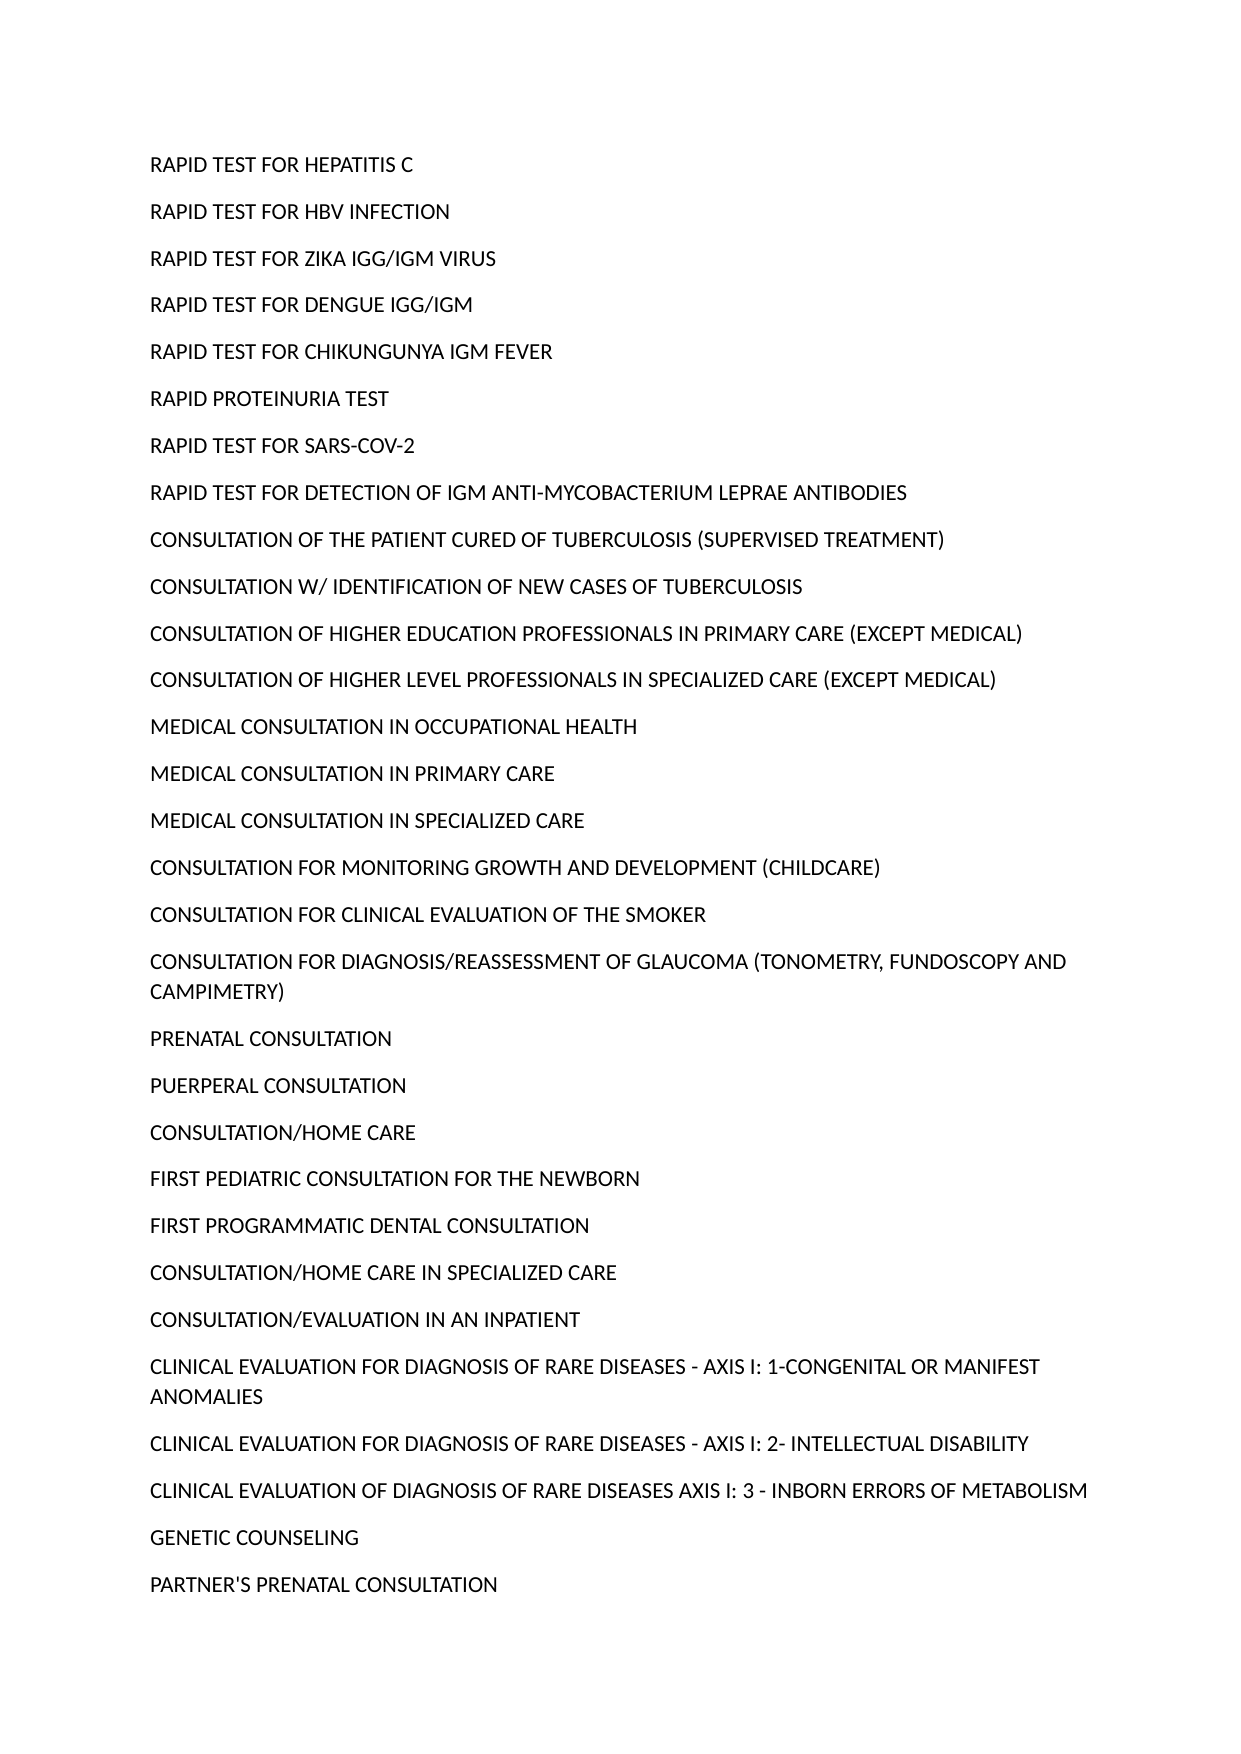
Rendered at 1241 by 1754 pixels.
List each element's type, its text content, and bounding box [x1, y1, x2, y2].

text FIRST PROGRAMMATIC DENTAL CONSULTATION [150, 1211, 1090, 1239]
text RAPID TEST FOR HBV INFECTION [150, 197, 1090, 225]
text FIRST PEDIATRIC CONSULTATION FOR THE NEWBORN [150, 1164, 1090, 1193]
text CONSULTATION OF HIGHER LEVEL PROFESSIONALS IN SPECIALIZED CARE (EXCEPT MEDICAL) [150, 666, 1090, 694]
text CONSULTATION OF THE PATIENT CURED OF TUBERCULOSIS (SUPERVISED TREATMENT) [150, 525, 1090, 553]
text RAPID TEST FOR DETECTION OF IGM ANTI-MYCOBACTERIUM LEPRAE ANTIBODIES [150, 478, 1090, 506]
text RAPID PROTEINURIA TEST [150, 384, 1090, 412]
text PUERPERAL CONSULTATION [150, 1071, 1090, 1099]
text GENETIC COUNSELING [150, 1523, 1090, 1551]
text PRENATAL CONSULTATION [150, 1024, 1090, 1052]
text CONSULTATION FOR DIAGNOSIS/REASSESSMENT OF GLAUCOMA (TONOMETRY, FUNDOSCOPY AND CAMPIMETRY) [150, 947, 1090, 1005]
text CONSULTATION/EVALUATION IN AN INPATIENT [150, 1305, 1090, 1333]
text PARTNER'S PRENATAL CONSULTATION [150, 1570, 1090, 1598]
text RAPID TEST FOR DENGUE IGG/IGM [150, 291, 1090, 319]
text CLINICAL EVALUATION FOR DIAGNOSIS OF RARE DISEASES - AXIS I: 1-CONGENITAL OR MANIFEST ANOMALIES [150, 1352, 1090, 1410]
text MEDICAL CONSULTATION IN PRIMARY CARE [150, 759, 1090, 787]
text RAPID TEST FOR CHIKUNGUNYA IGM FEVER [150, 337, 1090, 366]
text CLINICAL EVALUATION FOR DIAGNOSIS OF RARE DISEASES - AXIS I: 2- INTELLECTUAL DISABILITY [150, 1429, 1090, 1457]
text RAPID TEST FOR SARS-COV-2 [150, 431, 1090, 459]
text CONSULTATION FOR CLINICAL EVALUATION OF THE SMOKER [150, 900, 1090, 928]
text RAPID TEST FOR HEPATITIS C [150, 150, 1090, 178]
text CONSULTATION/HOME CARE [150, 1118, 1090, 1146]
text CLINICAL EVALUATION OF DIAGNOSIS OF RARE DISEASES AXIS I: 3 - INBORN ERRORS OF METABOLISM [150, 1476, 1090, 1504]
text MEDICAL CONSULTATION IN SPECIALIZED CARE [150, 806, 1090, 834]
text CONSULTATION OF HIGHER EDUCATION PROFESSIONALS IN PRIMARY CARE (EXCEPT MEDICAL) [150, 619, 1090, 647]
text MEDICAL CONSULTATION IN OCCUPATIONAL HEALTH [150, 712, 1090, 741]
text RAPID TEST FOR ZIKA IGG/IGM VIRUS [150, 244, 1090, 272]
text CONSULTATION W/ IDENTIFICATION OF NEW CASES OF TUBERCULOSIS [150, 572, 1090, 600]
text CONSULTATION FOR MONITORING GROWTH AND DEVELOPMENT (CHILDCARE) [150, 853, 1090, 881]
text CONSULTATION/HOME CARE IN SPECIALIZED CARE [150, 1258, 1090, 1286]
